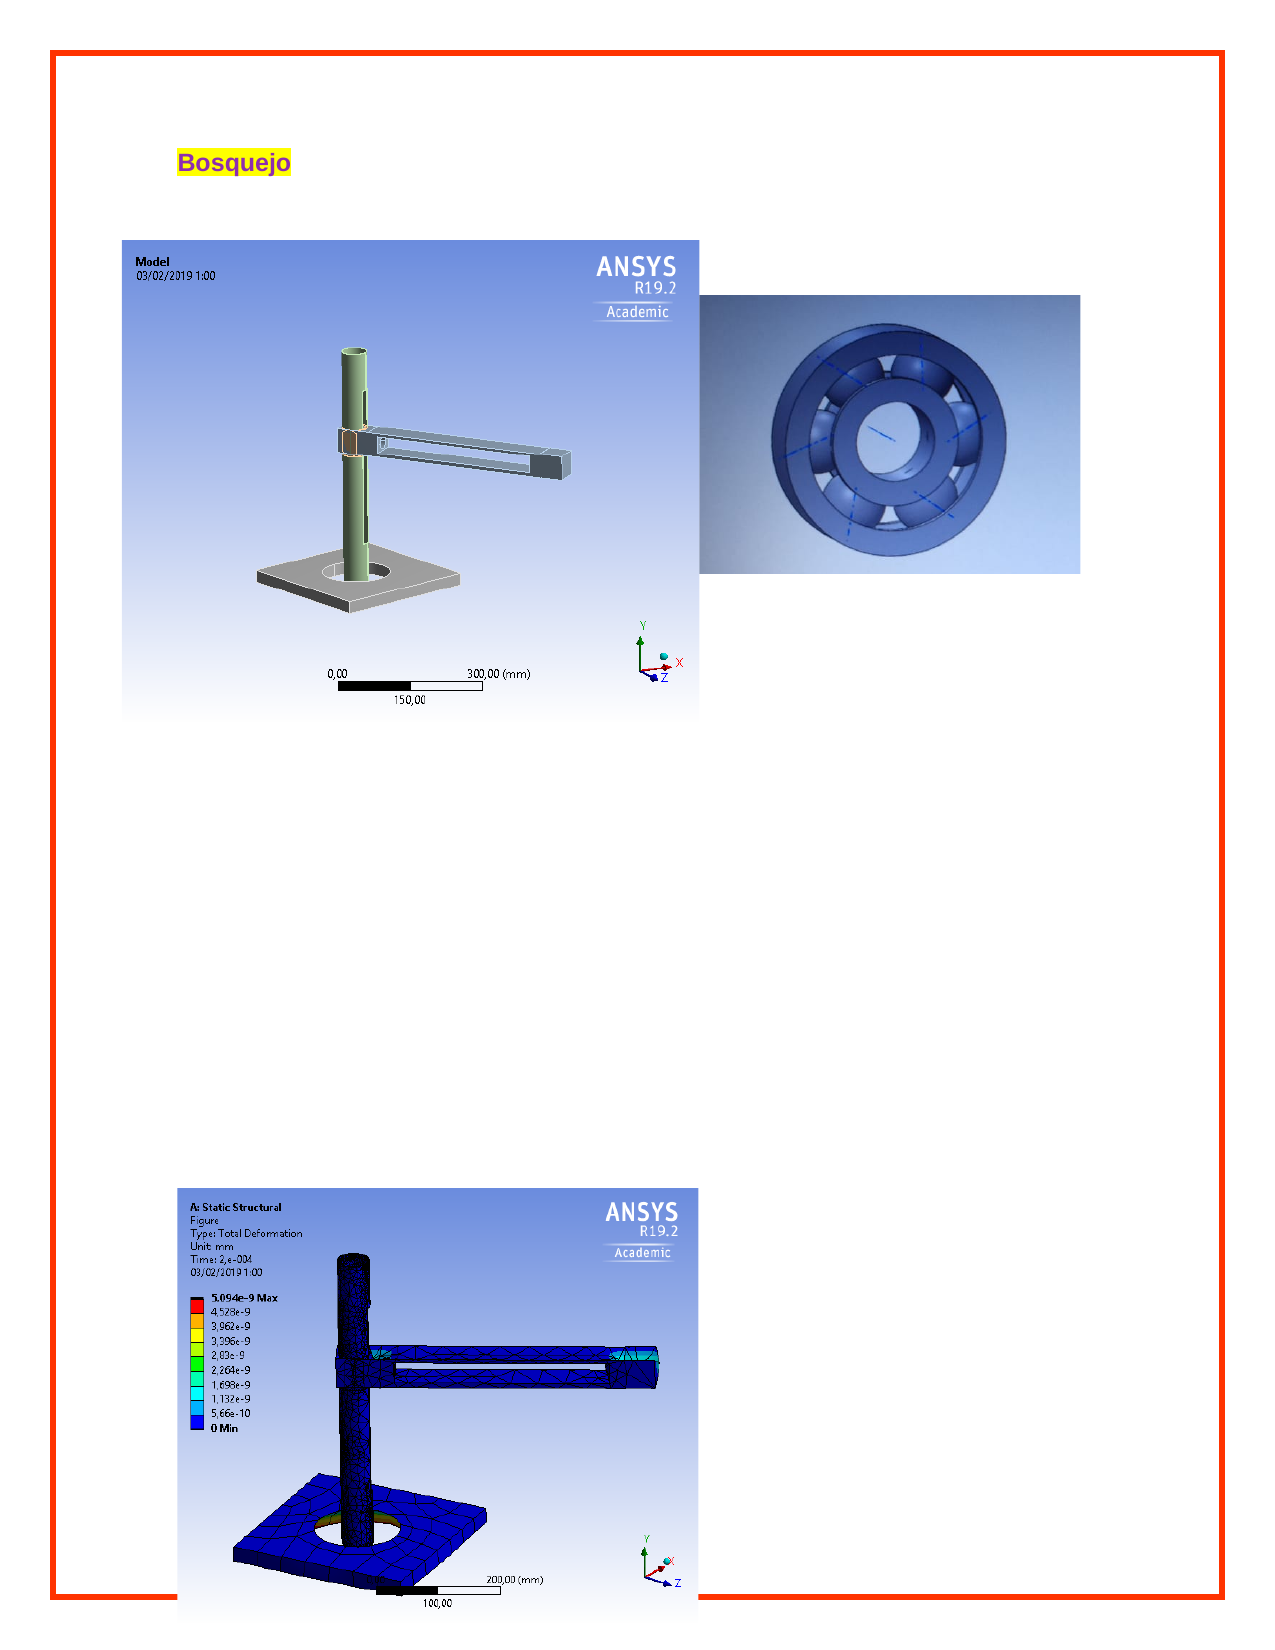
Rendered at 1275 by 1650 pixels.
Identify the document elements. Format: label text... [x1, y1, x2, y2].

text Bosquejo [177, 147, 1098, 176]
picture [121, 240, 1081, 722]
picture [177, 1188, 699, 1623]
